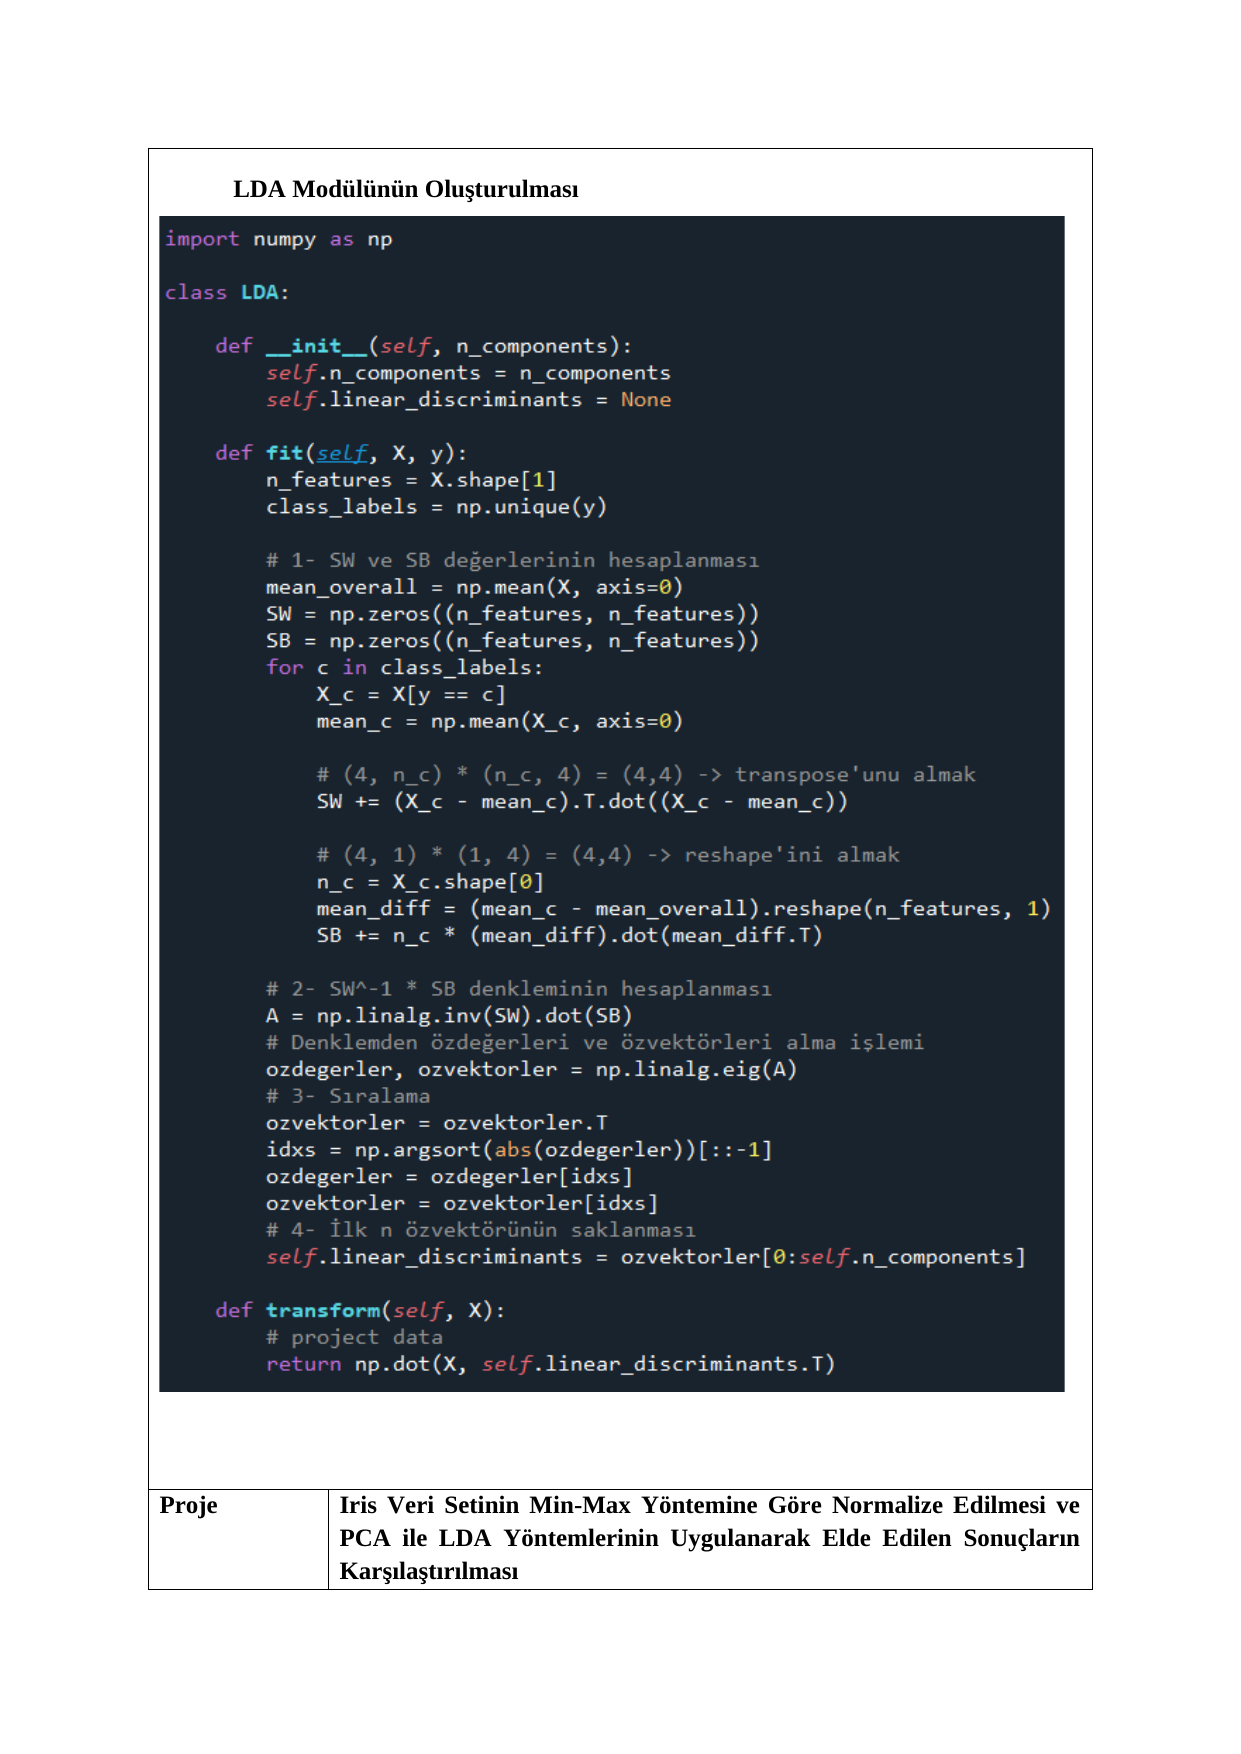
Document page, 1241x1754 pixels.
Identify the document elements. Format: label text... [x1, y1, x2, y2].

picture [159, 216, 1065, 1392]
table_cell Proje [149, 1490, 328, 1589]
table_cell Iris Veri Setinin Min-Max Yöntemine Göre Normalize Edilmesi ve PCA ile LDA Yöntemlerinin Uygulanarak Elde Edilen Sonuçların Karşılaştırılması [329, 1490, 1092, 1589]
table_cell LDA Modülünün Oluşturulması [149, 149, 1092, 1489]
